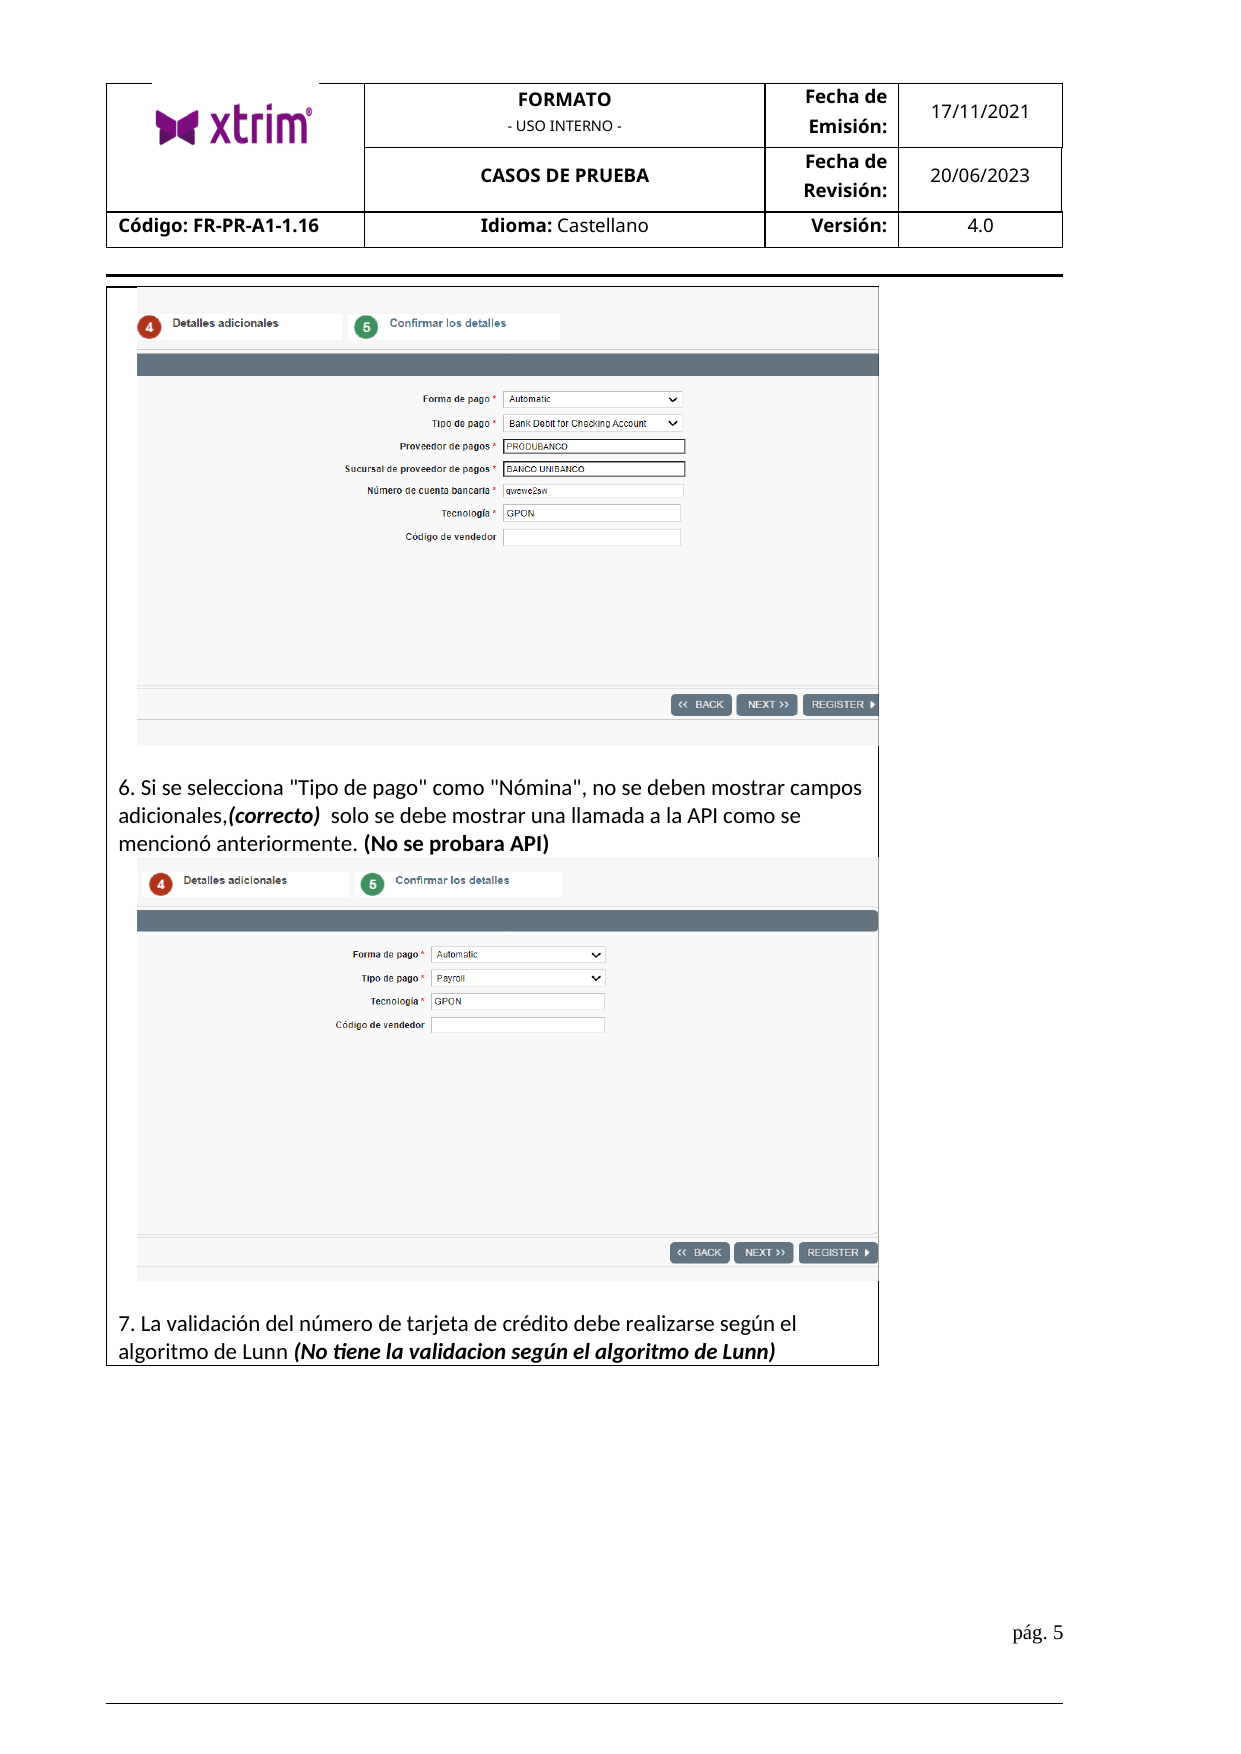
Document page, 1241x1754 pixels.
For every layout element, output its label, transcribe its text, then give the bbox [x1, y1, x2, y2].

picture [152, 83, 320, 178]
